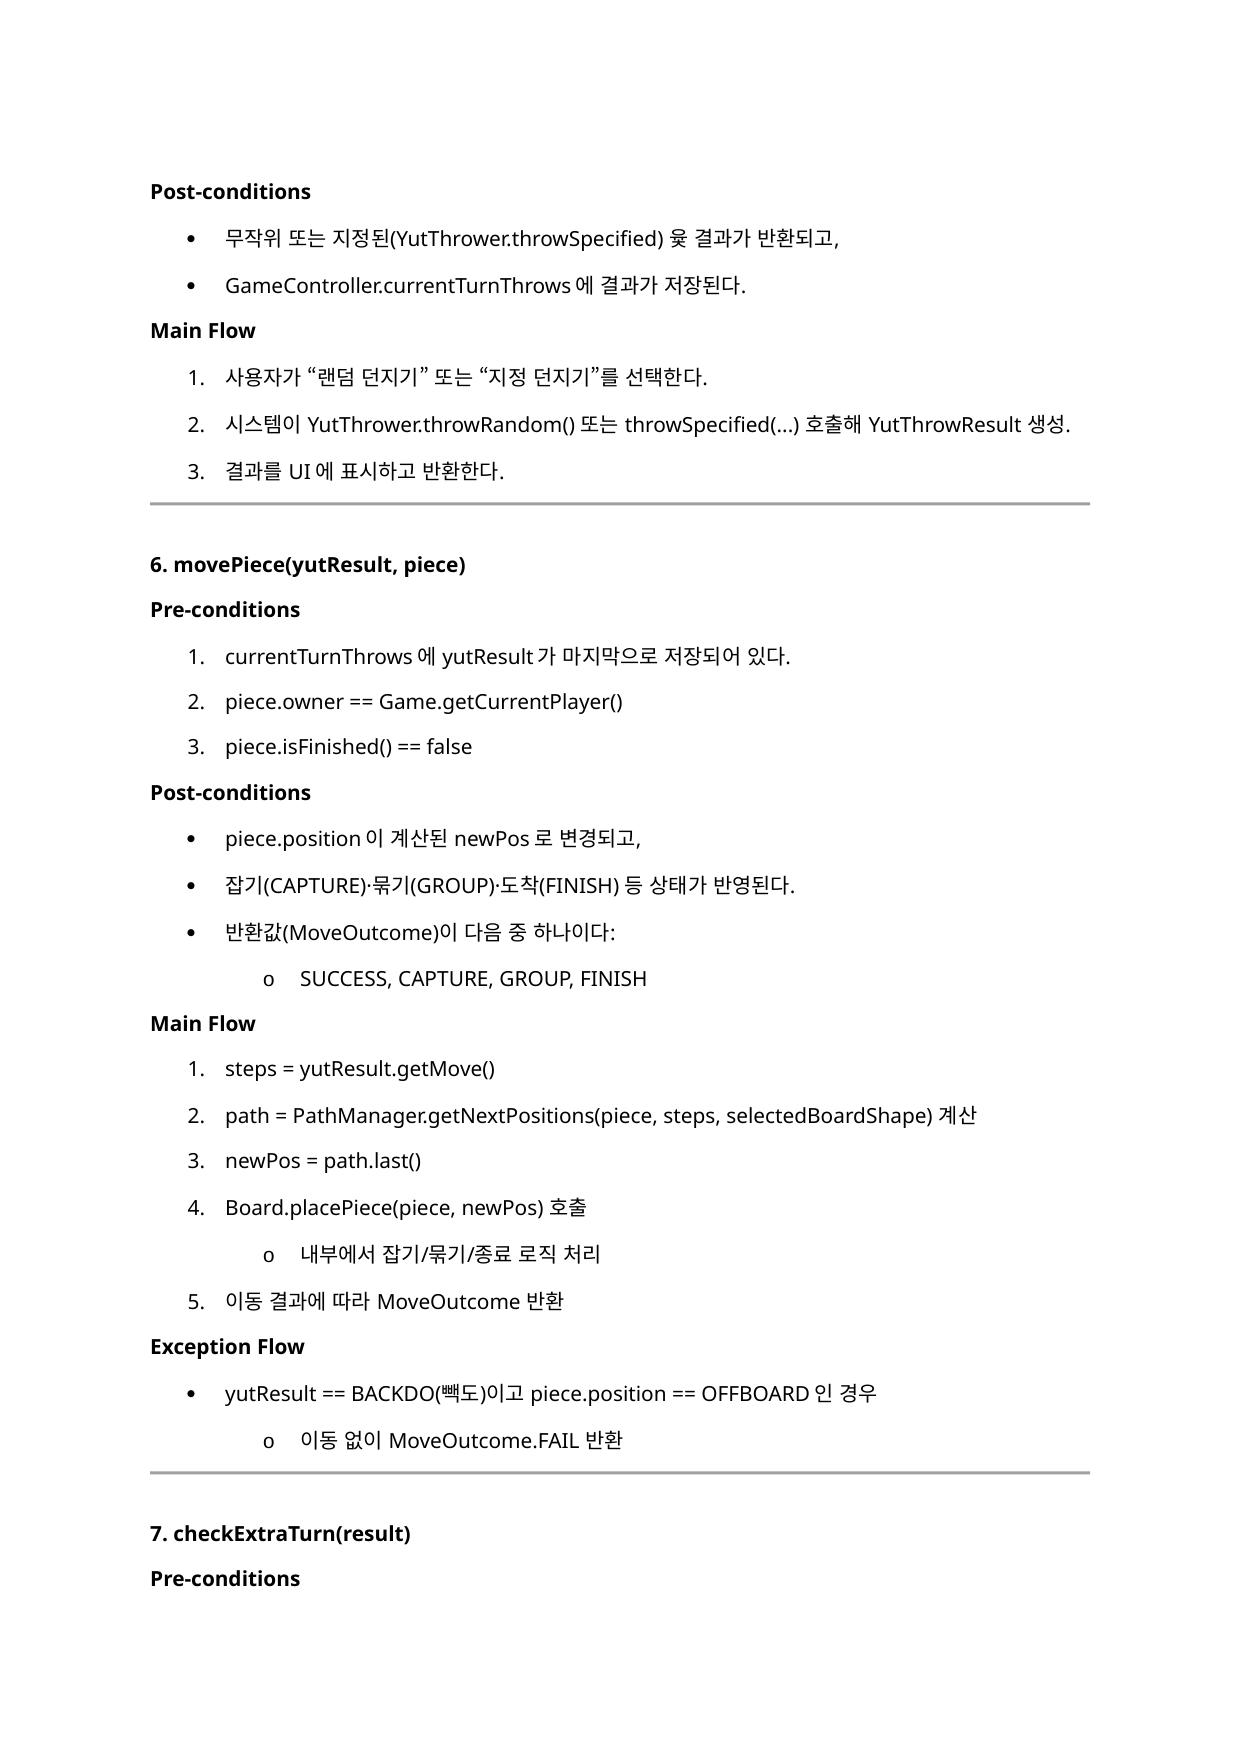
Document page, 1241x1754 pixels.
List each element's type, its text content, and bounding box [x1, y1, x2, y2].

list 결과를 UI에 표시하고 반환한다. [187, 455, 1090, 486]
text Exception Flow [150, 1332, 1090, 1361]
list piece.isFinished() == false [187, 732, 1090, 761]
text 7. checkExtraTurn(result) [150, 1519, 1090, 1548]
list Board.placePiece(piece, newPos) 호출 [187, 1191, 1090, 1221]
text Post-conditions [150, 177, 1090, 206]
list currentTurnThrows에 yutResult가 마지막으로 저장되어 있다. [187, 640, 1090, 671]
list piece.position이 계산된 newPos로 변경되고, [187, 823, 1090, 853]
list 내부에서 잡기/묶기/종료 로직 처리 [262, 1238, 1090, 1268]
list 잡기(CAPTURE)·묶기(GROUP)·도착(FINISH) 등 상태가 반영된다. [187, 870, 1090, 900]
list 이동 없이 MoveOutcome.FAIL 반환 [262, 1424, 1090, 1455]
list 반환값(MoveOutcome)이 다음 중 하나이다: [187, 917, 1090, 947]
list path = PathManager.getNextPositions(piece, steps, selectedBoardShape) 계산 [187, 1099, 1090, 1129]
list newPos = path.last() [187, 1146, 1090, 1174]
list piece.owner == Game.getCurrentPlayer() [187, 687, 1090, 716]
text Pre-conditions [150, 1564, 1090, 1593]
list 무작위 또는 지정된(YutThrower.throwSpecified) 윷 결과가 반환되고, [187, 222, 1090, 253]
list SUCCESS, CAPTURE, GROUP, FINISH [262, 964, 1090, 992]
text 6. movePiece(yutResult, piece) [150, 550, 1090, 579]
text Main Flow [150, 1009, 1090, 1037]
text Pre-conditions [150, 595, 1090, 624]
list 이동 결과에 따라 MoveOutcome 반환 [187, 1285, 1090, 1316]
list 시스템이 YutThrower.throwRandom() 또는 throwSpecified(...) 호출해 YutThrowResult 생성. [187, 408, 1090, 439]
text Main Flow [150, 316, 1090, 345]
list 사용자가 “랜덤 던지기” 또는 “지정 던지기”를 선택한다. [187, 361, 1090, 392]
list yutResult == BACKDO(빽도)이고 piece.position == OFFBOARD인 경우 [187, 1377, 1090, 1408]
text Post-conditions [150, 778, 1090, 806]
list steps = yutResult.getMove() [187, 1054, 1090, 1082]
list GameController.currentTurnThrows에 결과가 저장된다. [187, 269, 1090, 299]
